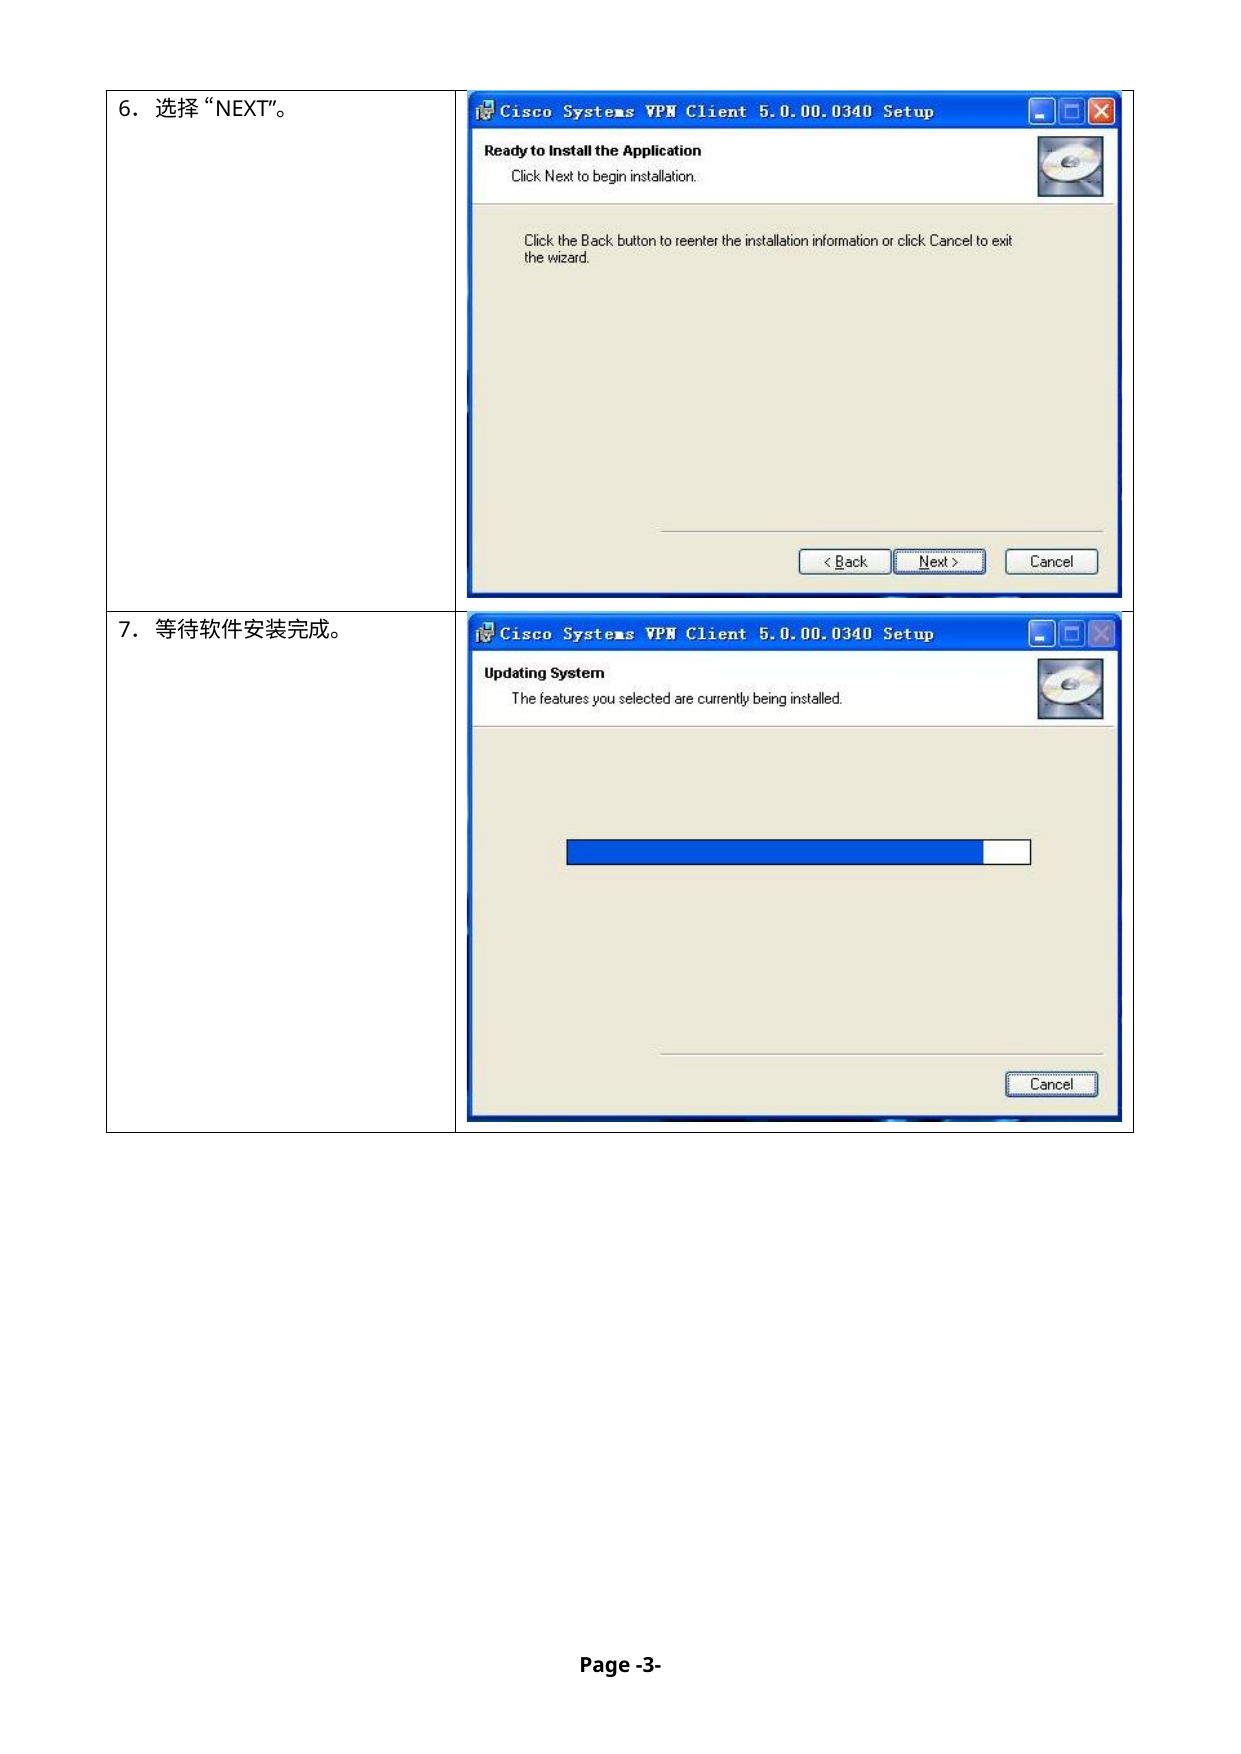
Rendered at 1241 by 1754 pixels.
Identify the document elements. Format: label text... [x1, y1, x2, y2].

table_cell 选择 “NEXT”。 [107, 91, 455, 611]
picture [466, 611, 1123, 1122]
picture [466, 90, 1123, 598]
table_cell [456, 91, 1133, 611]
table_cell 等待软件安装完成。 [107, 612, 455, 1132]
table_cell [456, 612, 1133, 1132]
